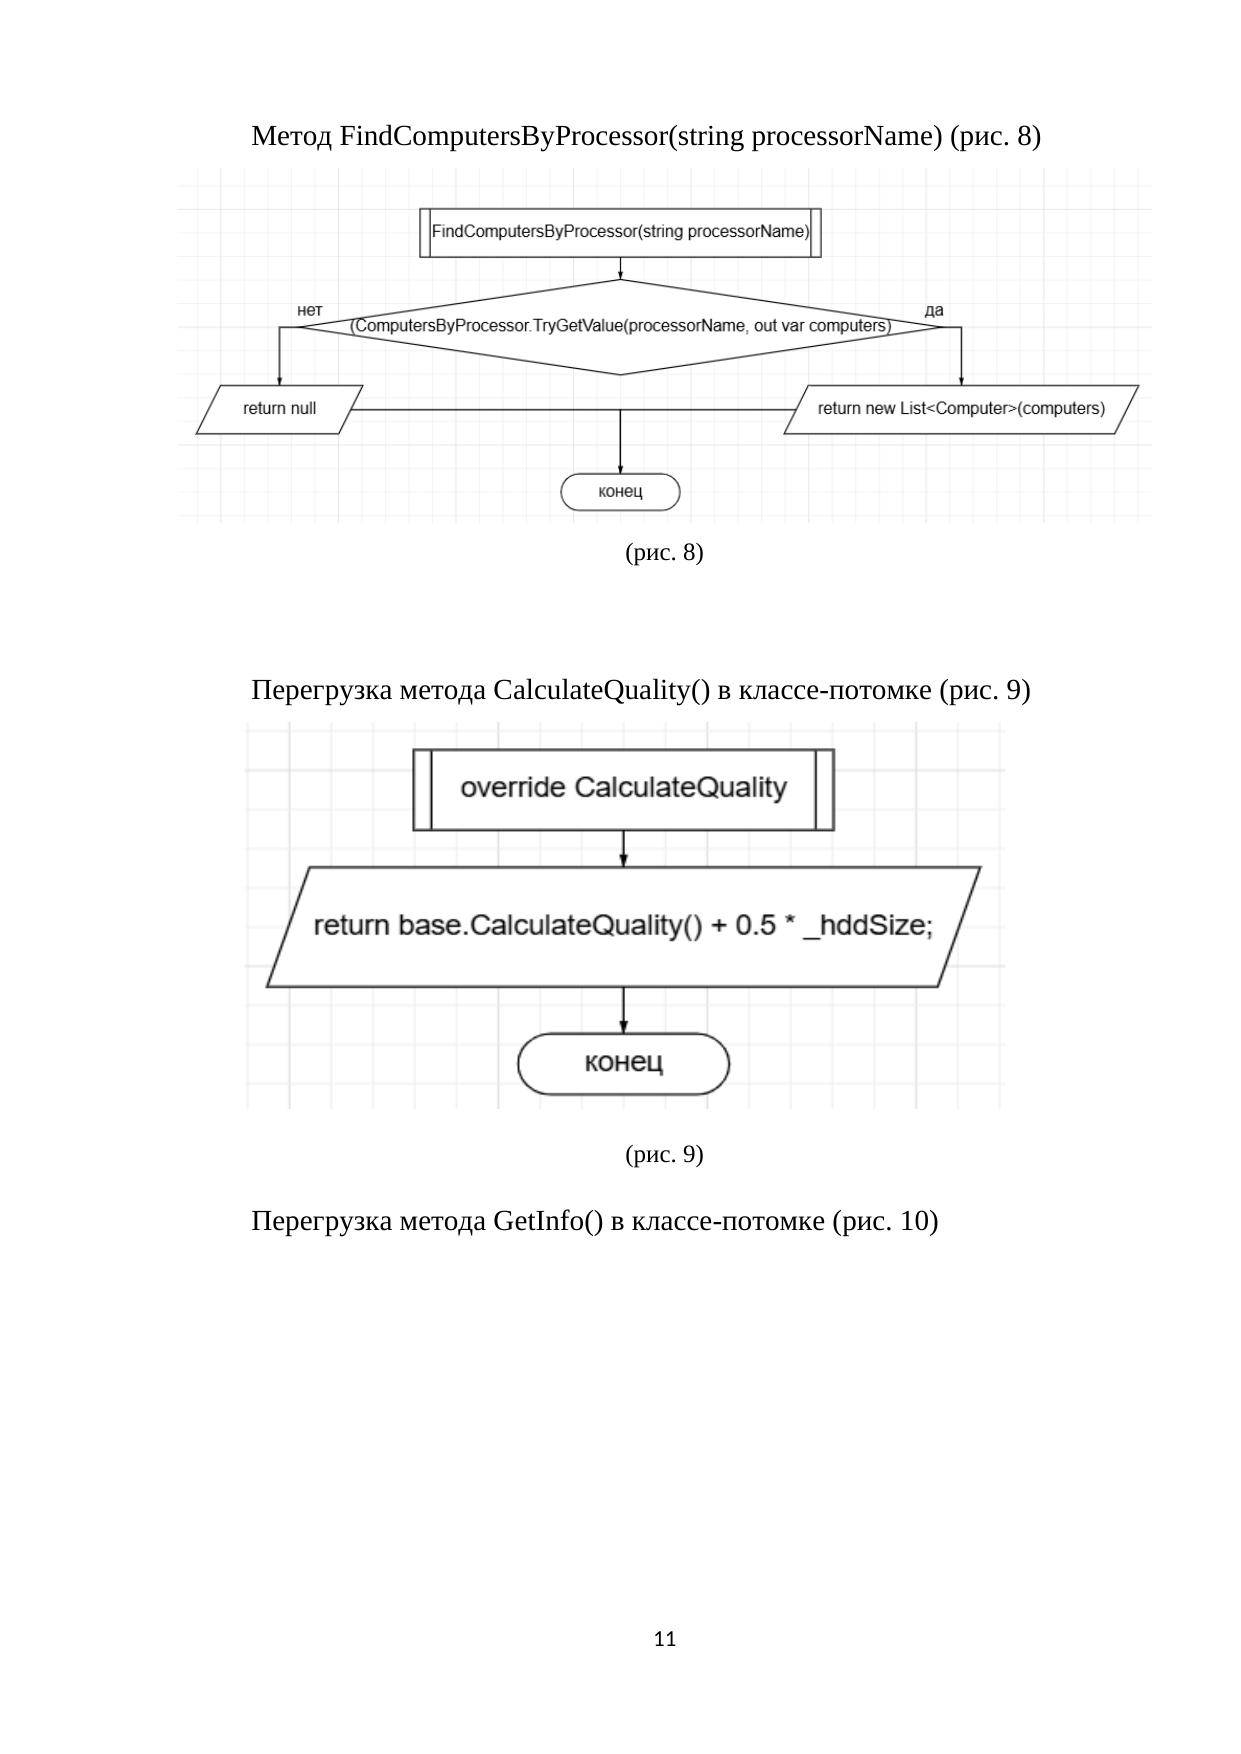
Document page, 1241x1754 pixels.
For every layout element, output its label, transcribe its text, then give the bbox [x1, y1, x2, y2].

picture [244, 722, 1006, 1109]
picture [177, 168, 1152, 523]
text Метод FindComputersByProcessor(string processorName) (рис. 8) [177, 118, 1152, 152]
text Перегрузка метода GetInfo() в классе-потомке (рис. 10) [177, 1203, 1152, 1237]
text Перегрузка метода CalculateQuality() в классе-потомке (рис. 9) [177, 672, 1152, 706]
text (рис. 8) [177, 523, 1152, 566]
